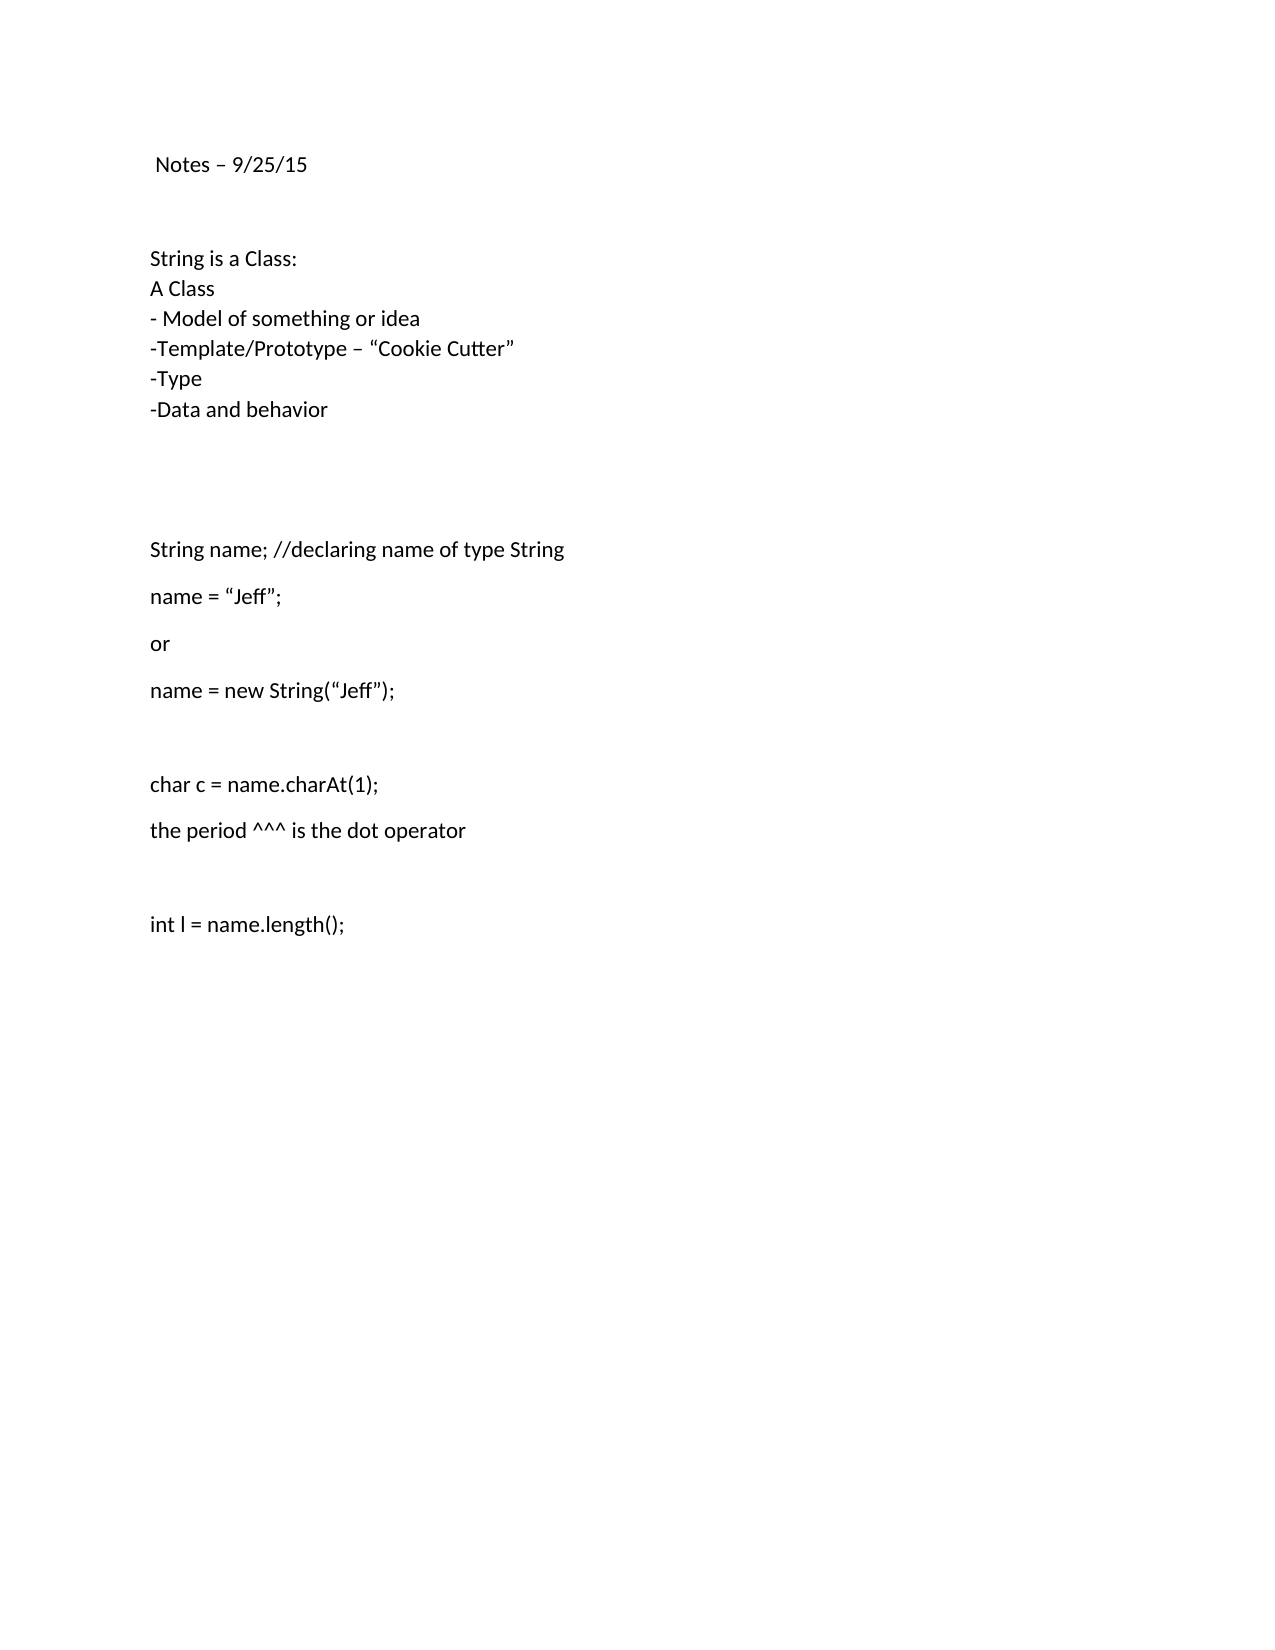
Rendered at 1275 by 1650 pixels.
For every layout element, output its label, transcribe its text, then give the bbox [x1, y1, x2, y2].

text or [150, 629, 1125, 657]
text name = new String(“Jeff”); [150, 676, 1125, 704]
text String name; //declaring name of type String [150, 535, 1125, 563]
text char c = name.charAt(1); [150, 770, 1125, 798]
text the period ^^^ is the dot operator [150, 817, 1125, 845]
text String is a Class: A Class - Model of something or idea -Template/Prototype – “Cookie Cutter” -Type -Data and behavior [150, 244, 1125, 423]
text int l = name.length(); [150, 910, 1125, 938]
text name = “Jeff”; [150, 582, 1125, 610]
text Notes – 9/25/15 [150, 150, 1125, 178]
